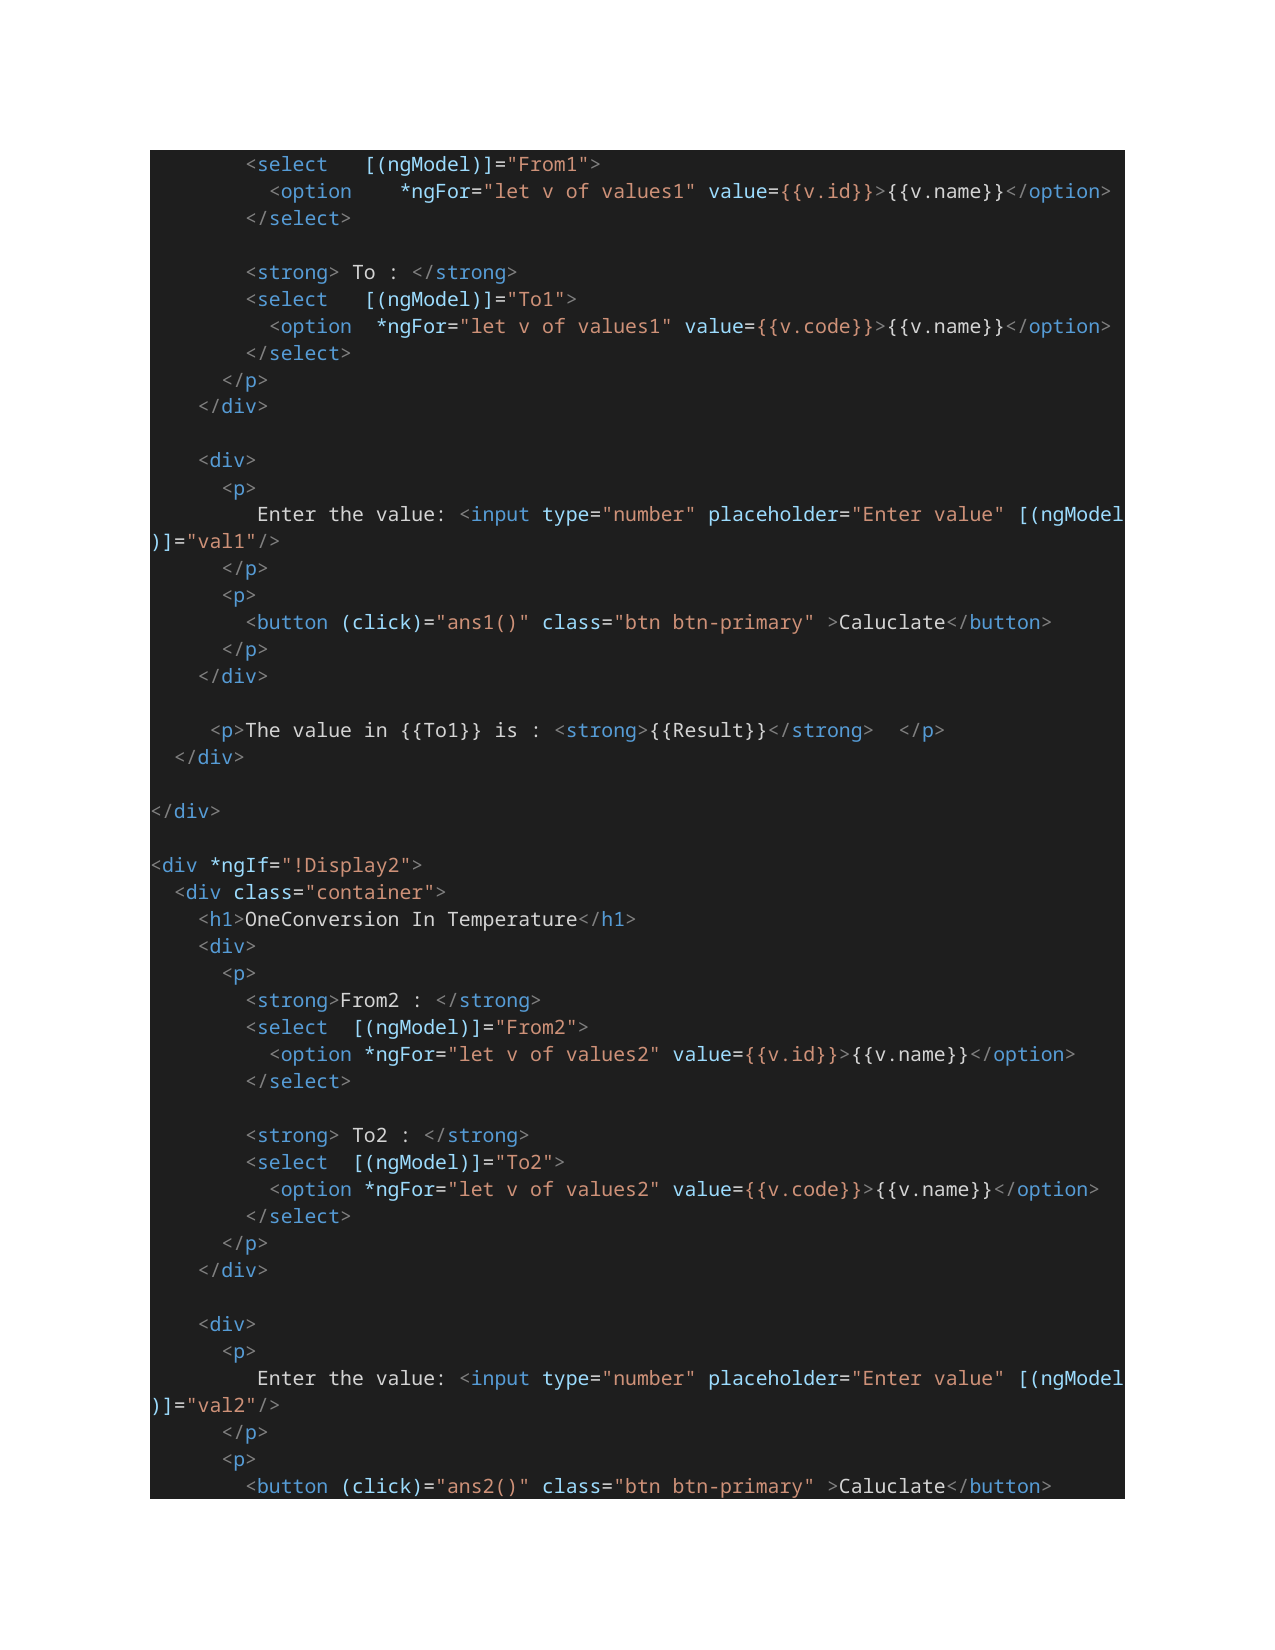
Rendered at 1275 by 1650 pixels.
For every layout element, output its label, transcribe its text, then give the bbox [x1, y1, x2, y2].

text </select> [150, 339, 1125, 366]
text </select> [150, 204, 1125, 231]
text </p> [150, 636, 1125, 663]
text <button (click)="ans1()" class="btn btn-primary" >Caluclate</button> [150, 609, 1125, 636]
text <option *ngFor="let v of values1" value={{v.id}}>{{v.name}}</option> [150, 177, 1125, 204]
text </div> [150, 743, 1125, 771]
text Enter the value: <input type="number" placeholder="Enter value" [(ngModel)]="val2"/> [150, 1364, 1125, 1418]
text <div> [150, 447, 1125, 474]
text </div> [150, 1256, 1125, 1283]
text </p> [150, 366, 1125, 393]
text <div> [150, 932, 1125, 959]
text <option *ngFor="let v of values1" value={{v.code}}>{{v.name}}</option> [150, 312, 1125, 339]
text </select> [150, 1067, 1125, 1094]
text </p> [150, 1418, 1125, 1445]
text Enter the value: <input type="number" placeholder="Enter value" [(ngModel)]="val1"/> [150, 501, 1125, 555]
text <p>The value in {{To1}} is : <strong>{{Result}}</strong> </p> [150, 717, 1125, 743]
text </p> [150, 1229, 1125, 1256]
text <button (click)="ans2()" class="btn btn-primary" >Caluclate</button> [150, 1472, 1125, 1499]
text <strong>From2 : </strong> [150, 986, 1125, 1013]
text </p> [150, 555, 1125, 582]
text <select [(ngModel)]="From2"> [150, 1013, 1125, 1040]
text <p> [150, 959, 1125, 986]
text <div> [150, 1310, 1125, 1337]
text </div> [150, 797, 1125, 824]
text <strong> To : </strong> [150, 258, 1125, 285]
text <p> [150, 582, 1125, 609]
text <h1>OneConversion In Temperature</h1> [150, 905, 1125, 932]
text <option *ngFor="let v of values2" value={{v.code}}>{{v.name}}</option> [150, 1175, 1125, 1202]
text <select [(ngModel)]="To1"> [150, 285, 1125, 312]
text <option *ngFor="let v of values2" value={{v.id}}>{{v.name}}</option> [150, 1040, 1125, 1067]
text </select> [150, 1202, 1125, 1229]
text </div> [150, 663, 1125, 689]
text <div *ngIf="!Display2"> [150, 851, 1125, 878]
text <p> [150, 1337, 1125, 1364]
text <p> [150, 474, 1125, 501]
text <select [(ngModel)]="From1"> [150, 150, 1125, 177]
text <strong> To2 : </strong> [150, 1121, 1125, 1148]
text <select [(ngModel)]="To2"> [150, 1148, 1125, 1175]
text <p> [150, 1445, 1125, 1472]
text </div> [150, 393, 1125, 420]
text <div class="container"> [150, 878, 1125, 905]
